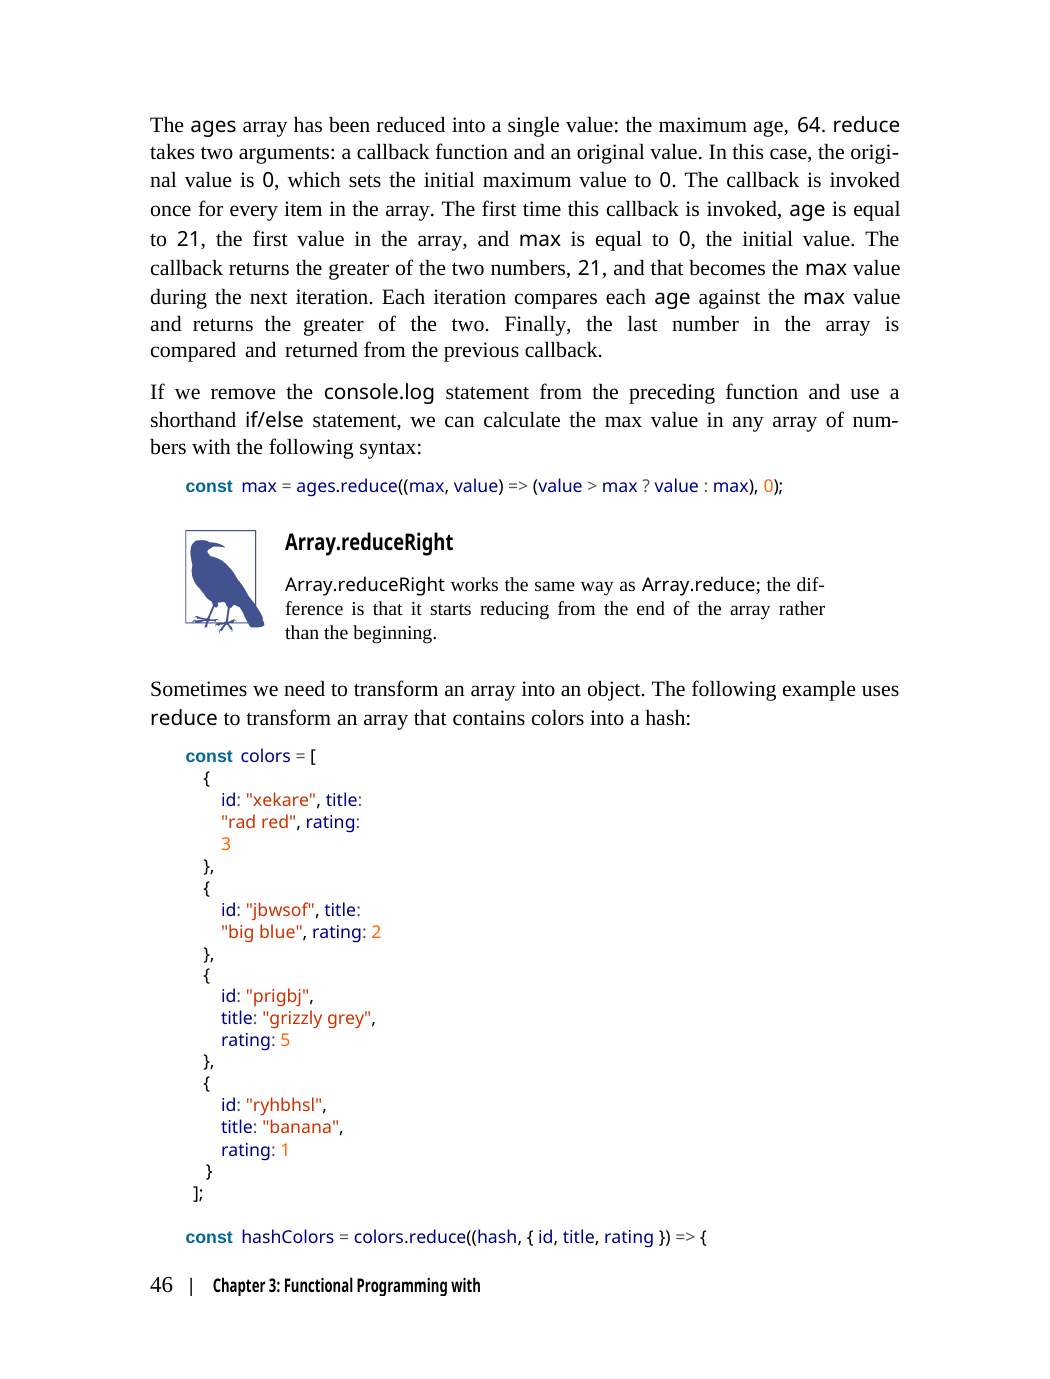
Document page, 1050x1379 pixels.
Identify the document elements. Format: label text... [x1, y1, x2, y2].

text }, [203, 1051, 1014, 1072]
text id: "xekare", title: "rad red", rating: 3 [221, 789, 373, 856]
text Sometimes we need to transform an array into an object. The following example uses [150, 676, 1014, 701]
text id: "ryhbhsl", title: "banana", rating: 1 [221, 1094, 364, 1161]
text { [203, 964, 1014, 986]
text }, [203, 943, 1014, 964]
text id: "prigbj", [221, 986, 1014, 1006]
text ]; [44, 1182, 203, 1204]
text { [203, 767, 1014, 789]
text If we remove the console.log statement from the preceding function and use a shorthand if/else statement, we can calculate the max value in any array of num‐ bers with the following syntax: [150, 377, 900, 459]
text } [44, 1161, 212, 1182]
text { [203, 877, 1014, 899]
text title: "grizzly grey", rating: 5 [221, 1006, 418, 1051]
text }, [203, 856, 1014, 877]
text The ages array has been reduced into a single value: the maximum age, 64. reduce takes two arguments: a callback function and an original value. In this case, the origi‐ nal value is 0, which sets the initial maximum value to 0. The callback is invoked once for every item in the array. The first time this callback is invoked, age is equal to 21, the first value in the array, and max is equal to 0, the initial value. The callback returns the greater of the two numbers, 21, and that becomes the max value during the next iteration. Each iteration compares each age against the max value and returns the greater of the two. Finally, the last number in the array is compared and returned from the previous callback. [150, 110, 900, 362]
text reduce to transform an array that contains colors into a hash: [150, 703, 1014, 731]
text id: "jbwsof", title: "big blue", rating: 2 [221, 899, 382, 943]
subtitle Array.reduceRight [285, 525, 1014, 557]
text { [203, 1072, 1014, 1094]
text const max = ages.reduce((max, value) => (value > max ? value : max), 0); [185, 473, 1014, 498]
text const hashColors = colors.reduce((hash, { id, title, rating }) => { [185, 1224, 1014, 1248]
text const colors = [ [185, 745, 1014, 767]
picture [185, 530, 265, 634]
text Array.reduceRight works the same way as Array.reduce; the dif‐ ference is that it starts reducing from the end of the array rather than the beginning. [285, 571, 825, 643]
